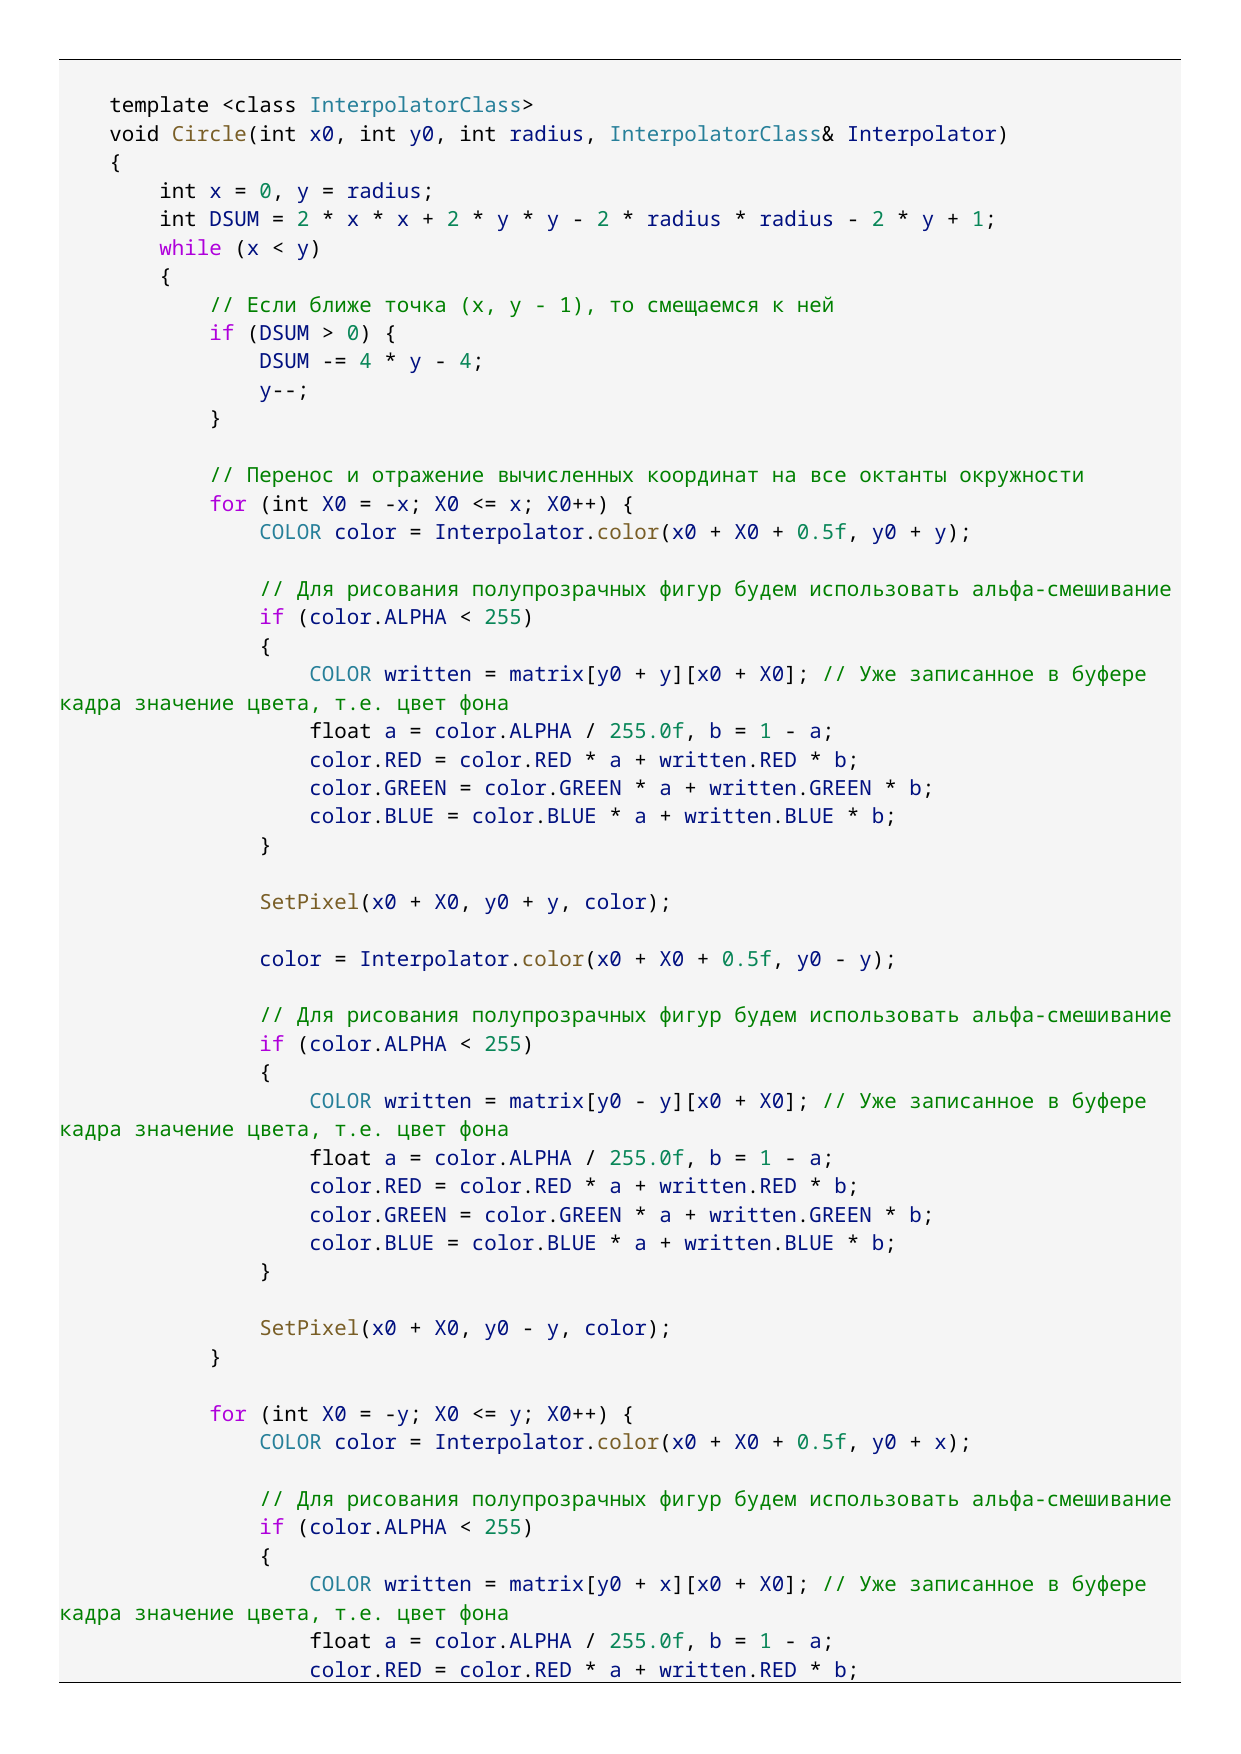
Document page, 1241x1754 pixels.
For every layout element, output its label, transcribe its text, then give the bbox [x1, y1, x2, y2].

text if (DSUM > 0) { [59, 318, 1181, 347]
text color.RED = color.RED * a + written.RED * b; [59, 745, 1181, 773]
text int x = 0, y = radius; [59, 176, 1181, 204]
text color.BLUE = color.BLUE * a + written.BLUE * b; [59, 802, 1181, 830]
text // Если ближе точка (x, y - 1), то смещаемся к ней [59, 290, 1181, 318]
text int DSUM = 2 * x * x + 2 * y * y - 2 * radius * radius - 2 * y + 1; [59, 204, 1181, 233]
text // Для рисования полупрозрачных фигур будем использовать альфа-смешивание [59, 1001, 1181, 1029]
text { [59, 631, 1181, 659]
text COLOR written = matrix[y0 + y][x0 + X0]; // Уже записанное в буфере кадра значение цвета, т.е. цвет фона [59, 659, 1181, 716]
text color.GREEN = color.GREEN * a + written.GREEN * b; [59, 773, 1181, 802]
text SetPixel(x0 + X0, y0 - y, color); [59, 1313, 1181, 1342]
text color.GREEN = color.GREEN * a + written.GREEN * b; [59, 1200, 1181, 1228]
text // Перенос и отражение вычисленных координат на все октанты окружности [59, 460, 1181, 489]
text float a = color.ALPHA / 255.0f, b = 1 - a; [59, 716, 1181, 745]
text if (color.ALPHA < 255) [59, 1029, 1181, 1057]
text float a = color.ALPHA / 255.0f, b = 1 - a; [59, 1143, 1181, 1171]
text while (x < y) [59, 233, 1181, 261]
text float a = color.ALPHA / 255.0f, b = 1 - a; [59, 1626, 1181, 1655]
text { [59, 261, 1181, 290]
text y--; [59, 375, 1181, 403]
text COLOR color = Interpolator.color(x0 + X0 + 0.5f, y0 + y); [59, 517, 1181, 546]
text for (int X0 = -x; X0 <= x; X0++) { [59, 489, 1181, 517]
text // Для рисования полупрозрачных фигур будем использовать альфа-смешивание [59, 574, 1181, 602]
text color = Interpolator.color(x0 + X0 + 0.5f, y0 - y); [59, 944, 1181, 972]
text SetPixel(x0 + X0, y0 + y, color); [59, 887, 1181, 915]
text void Circle(int x0, int y0, int radius, InterpolatorClass& Interpolator) [59, 119, 1181, 147]
text // Для рисования полупрозрачных фигур будем использовать альфа-смешивание [59, 1484, 1181, 1512]
text { [59, 1057, 1181, 1086]
text color.BLUE = color.BLUE * a + written.BLUE * b; [59, 1228, 1181, 1257]
text color.RED = color.RED * a + written.RED * b; [59, 1655, 1181, 1682]
text { [59, 147, 1181, 176]
text COLOR color = Interpolator.color(x0 + X0 + 0.5f, y0 + x); [59, 1427, 1181, 1456]
text template <class InterpolatorClass> [59, 91, 1181, 119]
text for (int X0 = -y; X0 <= y; X0++) { [59, 1399, 1181, 1427]
text color.RED = color.RED * a + written.RED * b; [59, 1171, 1181, 1200]
text if (color.ALPHA < 255) [59, 1512, 1181, 1541]
text } [59, 1257, 1181, 1285]
text } [59, 830, 1181, 858]
text COLOR written = matrix[y0 + x][x0 + X0]; // Уже записанное в буфере кадра значение цвета, т.е. цвет фона [59, 1569, 1181, 1626]
text DSUM -= 4 * y - 4; [59, 347, 1181, 375]
text if (color.ALPHA < 255) [59, 602, 1181, 631]
text COLOR written = matrix[y0 - y][x0 + X0]; // Уже записанное в буфере кадра значение цвета, т.е. цвет фона [59, 1086, 1181, 1143]
text } [59, 403, 1181, 432]
text } [59, 1342, 1181, 1370]
text { [59, 1541, 1181, 1569]
